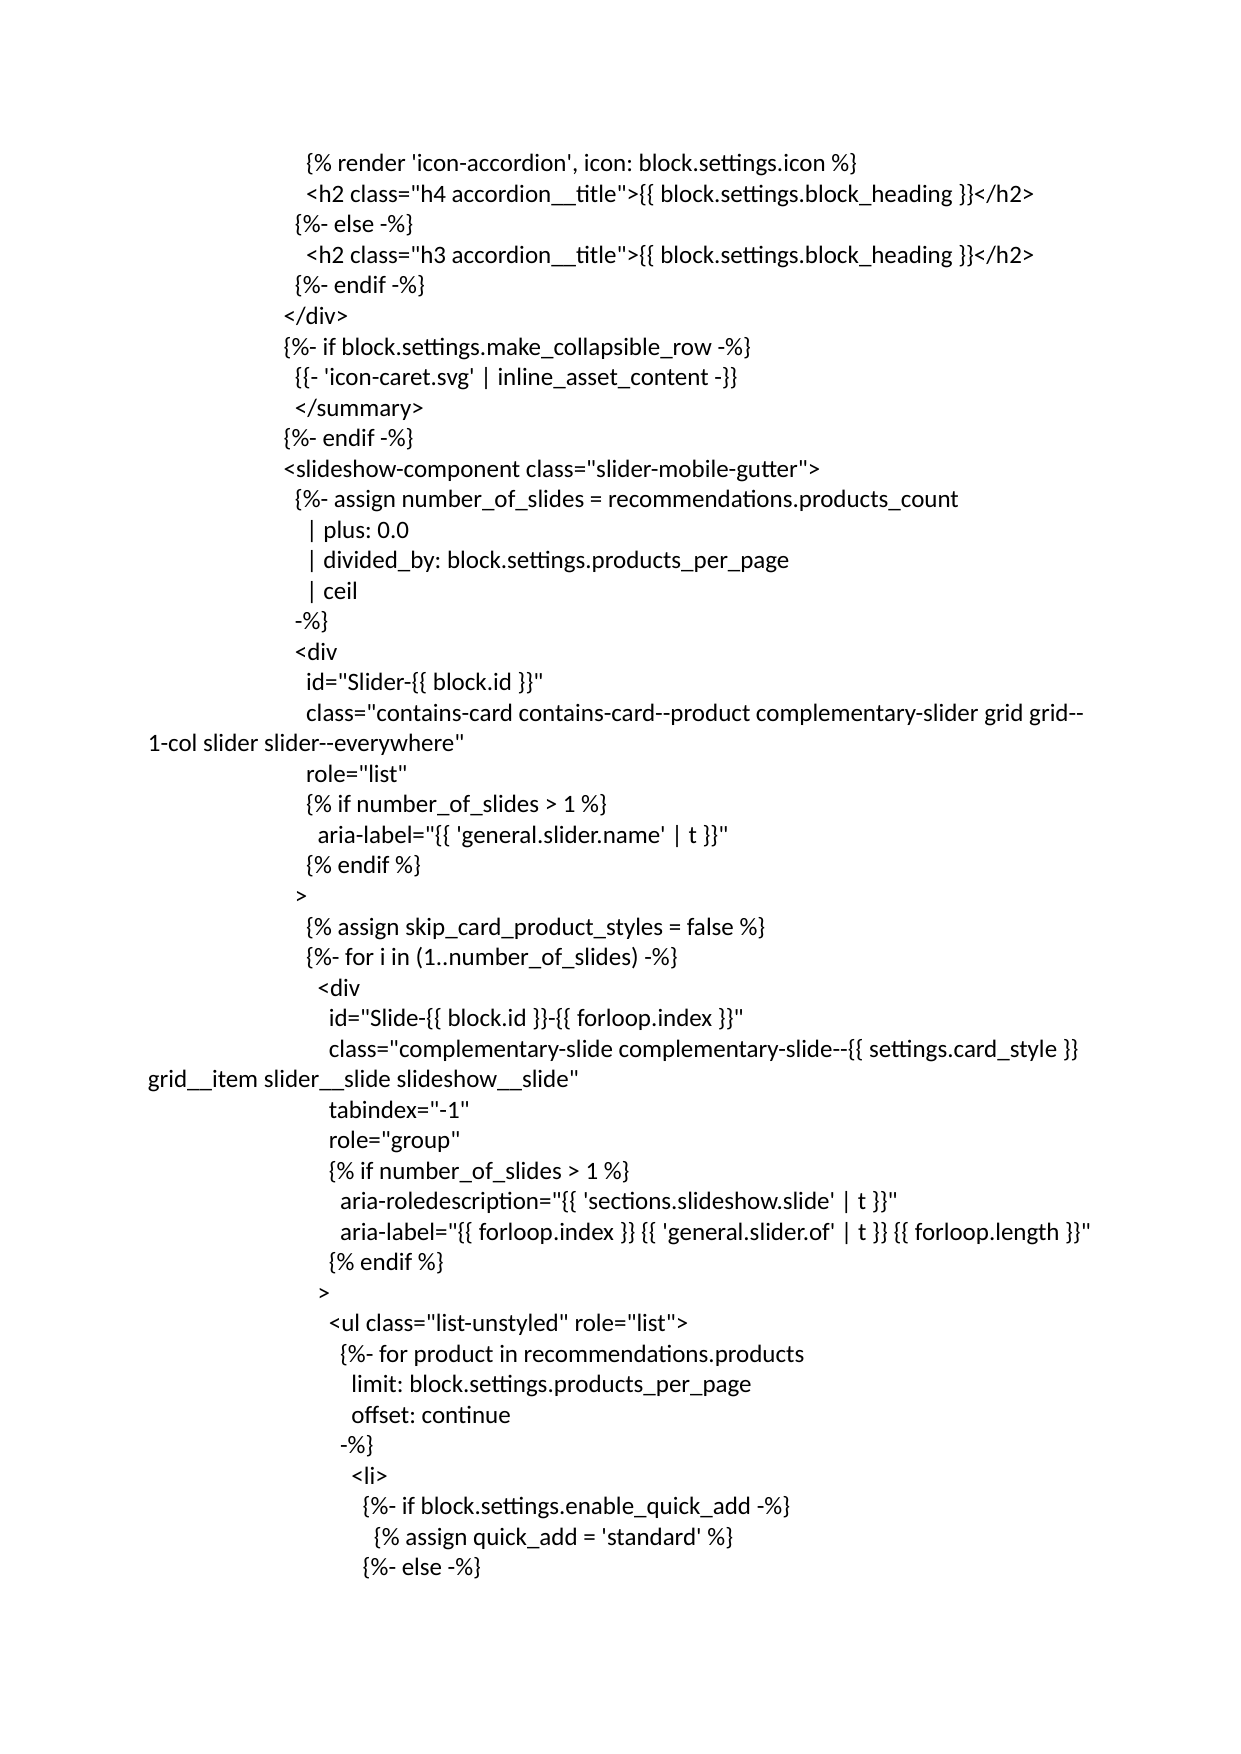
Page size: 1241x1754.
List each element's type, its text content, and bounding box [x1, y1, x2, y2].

text {%- endif -%} [148, 422, 1093, 453]
text {%- for i in (1..number_of_slides) -%} [148, 941, 1093, 972]
text class="contains-card contains-card--product complementary-slider grid grid--1-col slider slider--everywhere" [148, 697, 1093, 758]
text {%- else -%} [148, 209, 1093, 239]
text {%- else -%} [148, 1552, 1093, 1582]
text {%- endif -%} [148, 270, 1093, 300]
text | plus: 0.0 [148, 514, 1093, 544]
text {% if number_of_slides > 1 %} [148, 1155, 1093, 1185]
text > [148, 1277, 1093, 1307]
text {%- assign number_of_slides = recommendations.products_count [148, 483, 1093, 514]
text {% if number_of_slides > 1 %} [148, 788, 1093, 819]
text {% endif %} [148, 1246, 1093, 1277]
text role="list" [148, 758, 1093, 788]
text </summary> [148, 392, 1093, 422]
text aria-roledescription="{{ 'sections.slideshow.slide' | t }}" [148, 1185, 1093, 1216]
text <div [148, 972, 1093, 1002]
text {{- 'icon-caret.svg' | inline_asset_content -}} [148, 361, 1093, 392]
text <div [148, 636, 1093, 666]
text class="complementary-slide complementary-slide--{{ settings.card_style }} grid__item slider__slide slideshow__slide" [148, 1033, 1093, 1094]
text </div> [148, 300, 1093, 331]
text aria-label="{{ 'general.slider.name' | t }}" [148, 819, 1093, 849]
text role="group" [148, 1124, 1093, 1155]
text {%- if block.settings.make_collapsible_row -%} [148, 331, 1093, 361]
text {% assign skip_card_product_styles = false %} [148, 911, 1093, 941]
text id="Slider-{{ block.id }}" [148, 666, 1093, 697]
text tabindex="-1" [148, 1094, 1093, 1124]
text <ul class="list-unstyled" role="list"> [148, 1307, 1093, 1338]
text <li> [148, 1460, 1093, 1491]
text | ceil [148, 575, 1093, 605]
text > [148, 880, 1093, 911]
text {% assign quick_add = 'standard' %} [148, 1521, 1093, 1552]
text <slideshow-component class="slider-mobile-gutter"> [148, 453, 1093, 483]
text {% render 'icon-accordion', icon: block.settings.icon %} [148, 148, 1093, 178]
text | divided_by: block.settings.products_per_page [148, 544, 1093, 575]
text limit: block.settings.products_per_page [148, 1368, 1093, 1399]
text aria-label="{{ forloop.index }} {{ 'general.slider.of' | t }} {{ forloop.length }}" [148, 1216, 1093, 1246]
text {%- if block.settings.enable_quick_add -%} [148, 1491, 1093, 1521]
text offset: continue [148, 1399, 1093, 1429]
text -%} [148, 605, 1093, 636]
text {%- for product in recommendations.products [148, 1338, 1093, 1368]
text {% endif %} [148, 849, 1093, 880]
text id="Slide-{{ block.id }}-{{ forloop.index }}" [148, 1002, 1093, 1033]
text -%} [148, 1429, 1093, 1460]
text <h2 class="h4 accordion__title">{{ block.settings.block_heading }}</h2> [148, 178, 1093, 209]
text <h2 class="h3 accordion__title">{{ block.settings.block_heading }}</h2> [148, 239, 1093, 270]
